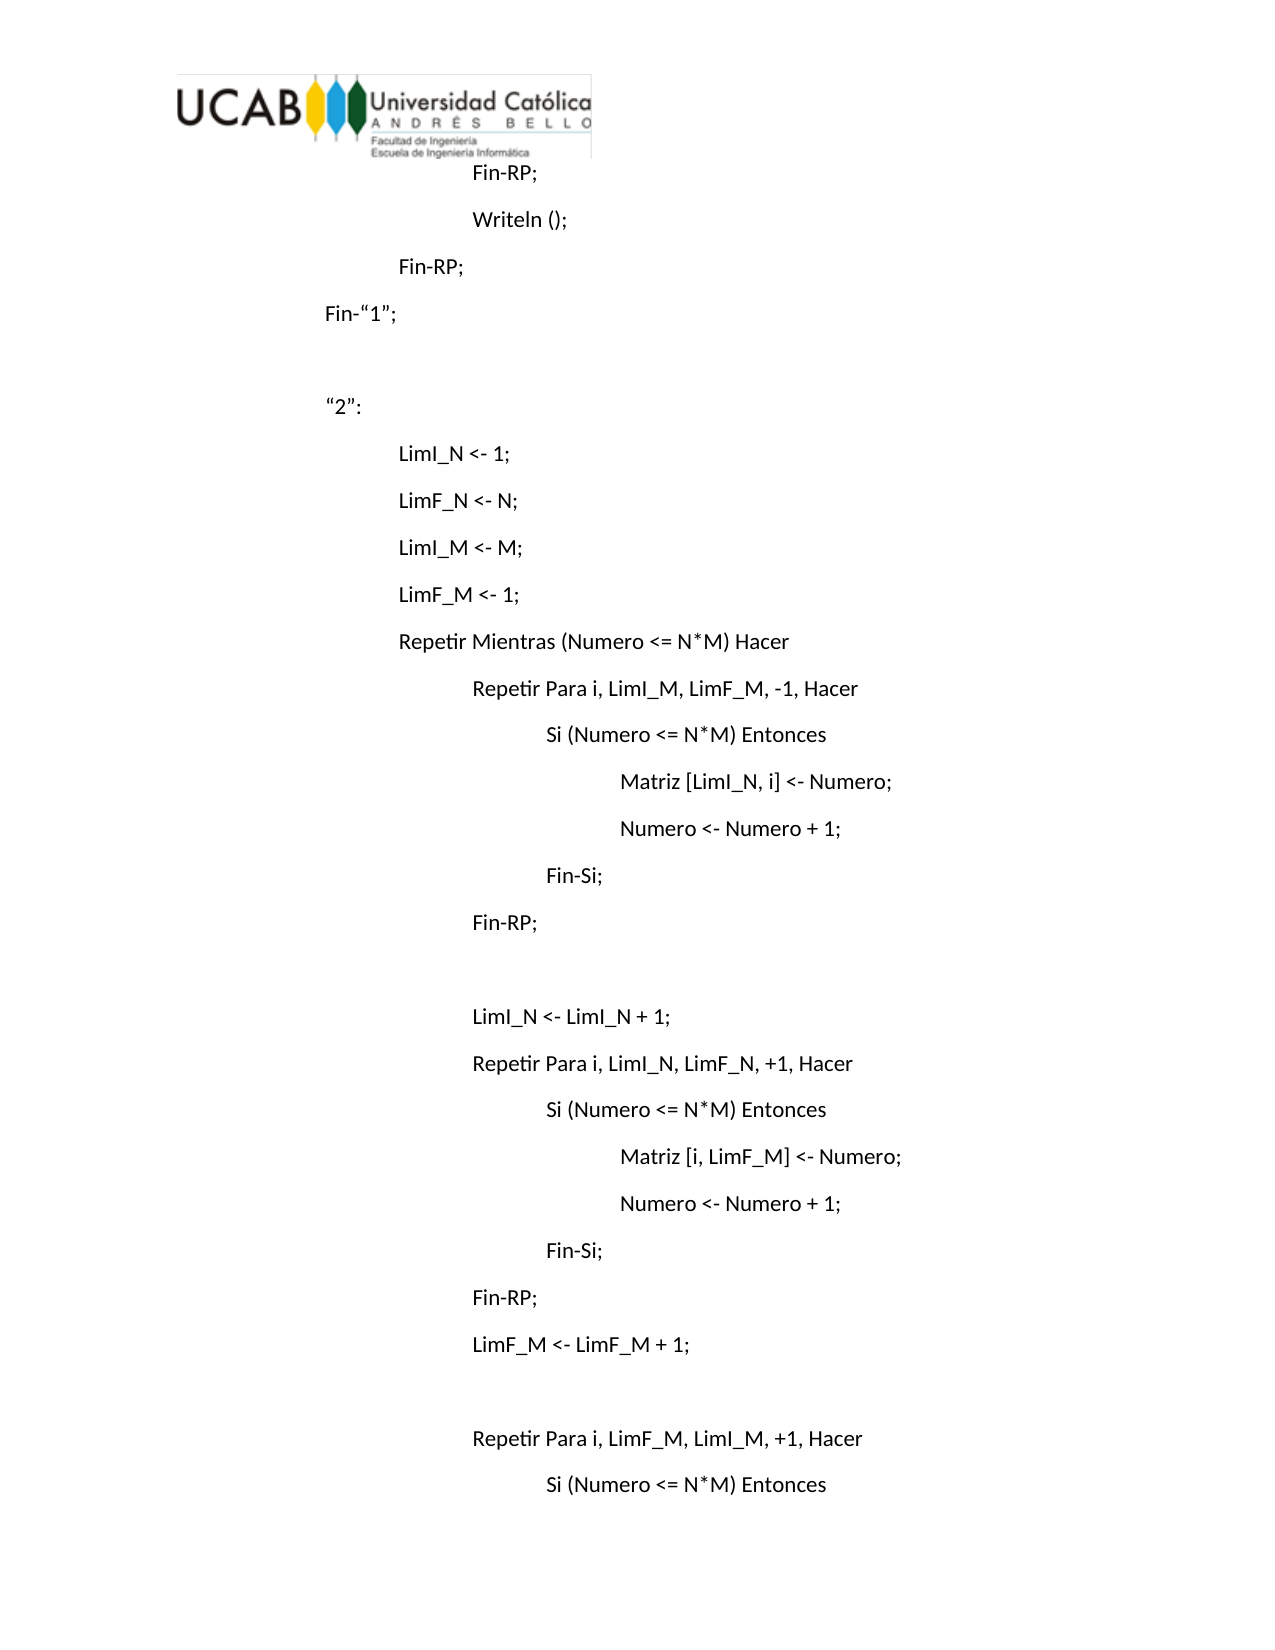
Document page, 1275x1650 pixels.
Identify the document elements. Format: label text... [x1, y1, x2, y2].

text Si (Numero <= N*M) Entonces [251, 1096, 1098, 1124]
text LimI_N <- 1; [325, 439, 1098, 467]
text LimF_N <- N; [251, 486, 1098, 514]
text LimI_M <- M; [251, 533, 1098, 561]
text Si (Numero <= N*M) Entonces [251, 1471, 1098, 1499]
picture [177, 73, 593, 159]
text LimF_M <- 1; [251, 580, 1098, 608]
text Repetir Mientras (Numero <= N*M) Hacer [251, 627, 1098, 655]
text Matriz [LimI_N, i] <- Numero; [251, 767, 1098, 796]
text Fin-Si; [251, 1236, 1098, 1264]
text Writeln (); [251, 205, 1098, 233]
text Fin-Si; [251, 861, 1098, 889]
text Repetir Para i, LimI_M, LimF_M, -1, Hacer [398, 674, 1098, 702]
text “2”: [251, 392, 1098, 421]
text LimI_N <- LimI_N + 1; [251, 1002, 1098, 1030]
text Fin-RP; [251, 252, 1098, 280]
text Fin-“1”; [251, 299, 1098, 327]
text Numero <- Numero + 1; [251, 814, 1098, 842]
text Fin-RP; [251, 908, 1098, 936]
text Repetir Para i, LimI_N, LimF_N, +1, Hacer [251, 1049, 1098, 1077]
text LimF_M <- LimF_M + 1; [251, 1330, 1098, 1358]
text Fin-RP; [251, 158, 1098, 186]
text Fin-RP; [251, 1283, 1098, 1311]
text Si (Numero <= N*M) Entonces [251, 721, 1098, 749]
text Repetir Para i, LimF_M, LimI_M, +1, Hacer [251, 1424, 1098, 1452]
text Matriz [i, LimF_M] <- Numero; [251, 1142, 1098, 1171]
text Numero <- Numero + 1; [251, 1189, 1098, 1217]
